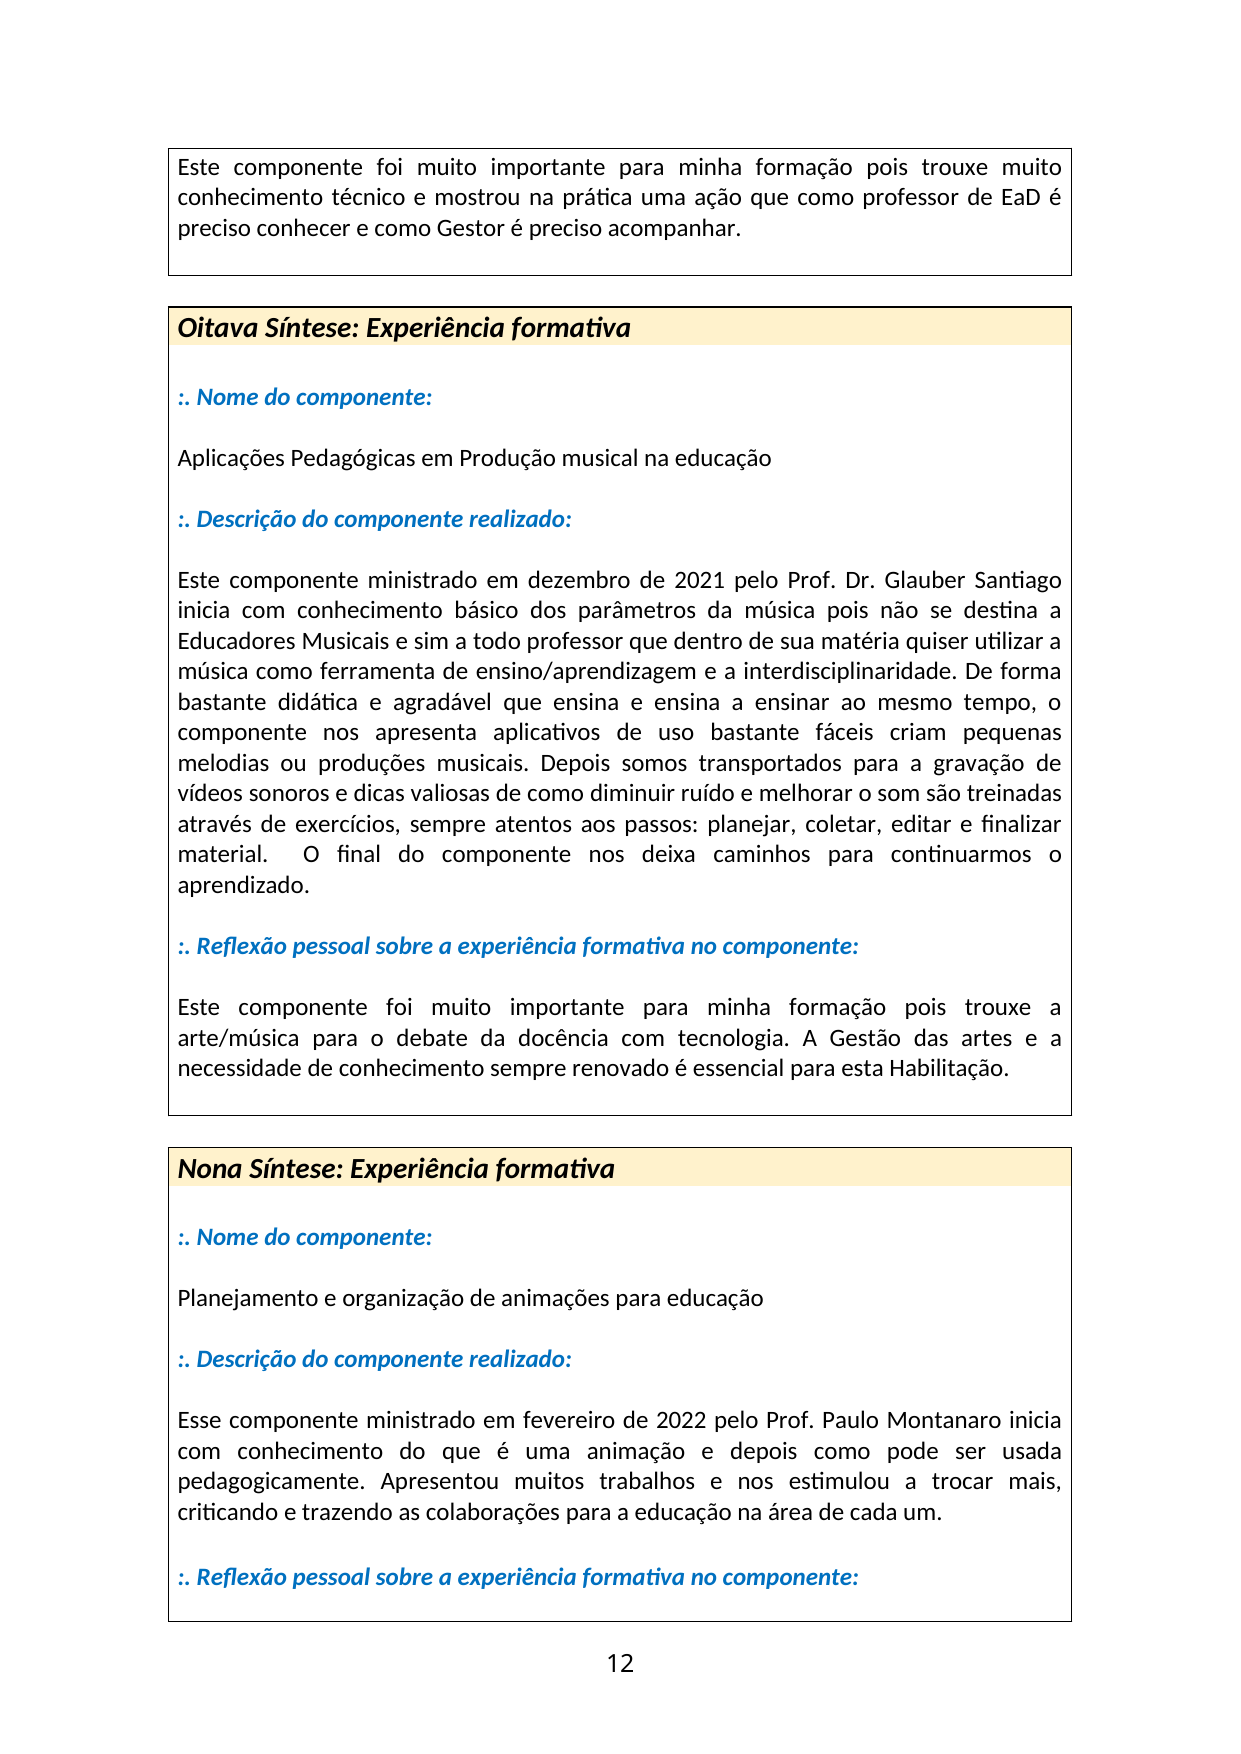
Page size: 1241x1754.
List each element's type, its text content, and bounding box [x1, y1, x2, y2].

text Esse componente ministrado em fevereiro de 2022 pelo Prof. Paulo Montanaro inicia com conhecimento do que é uma animação e depois como pode ser usada pedagogicamente. Apresentou muitos trabalhos e nos estimulou a trocar mais, criticando e trazendo as colaborações para a educação na área de cada um. [177, 1404, 1063, 1527]
text :. Nome do componente: [177, 381, 1063, 411]
text :. Descrição do componente realizado: [177, 1343, 1063, 1374]
text :. Descrição do componente realizado: [177, 503, 1063, 533]
text :. Reflexão pessoal sobre a experiência formativa no componente: [177, 930, 1063, 961]
text Este componente ministrado em dezembro de 2021 pelo Prof. Dr. Glauber Santiago inicia com conhecimento básico dos parâmetros da música pois não se destina a Educadores Musicais e sim a todo professor que dentro de sua matéria quiser utilizar a música como ferramenta de ensino/aprendizagem e a interdisciplinaridade. De forma bastante didática e agradável que ensina e ensina a ensinar ao mesmo tempo, o componente nos apresenta aplicativos de uso bastante fáceis criam pequenas melodias ou produções musicais. Depois somos transportados para a gravação de vídeos sonoros e dicas valiosas de como diminuir ruído e melhorar o som são treinadas através de exercícios, sempre atentos aos passos: planejar, coletar, editar e finalizar material. O final do componente nos deixa caminhos para continuarmos o aprendizado. [177, 564, 1063, 900]
text Este componente foi muito importante para minha formação pois trouxe muito conhecimento técnico e mostrou na prática uma ação que como professor de EaD é preciso conhecer e como Gestor é preciso acompanhar. [169, 149, 1071, 239]
text Nona Síntese: Experiência formativa [169, 1148, 1071, 1186]
text Aplicações Pedagógicas em Produção musical na educação [177, 442, 1063, 472]
text :. Nome do componente: [177, 1221, 1063, 1252]
text Planejamento e organização de animações para educação [177, 1282, 1063, 1313]
text Oitava Síntese: Experiência formativa [169, 308, 1071, 345]
text :. Reflexão pessoal sobre a experiência formativa no componente: [177, 1561, 1063, 1591]
text Este componente foi muito importante para minha formação pois trouxe a arte/música para o debate da docência com tecnologia. A Gestão das artes e a necessidade de conhecimento sempre renovado é essencial para esta Habilitação. [177, 991, 1063, 1080]
